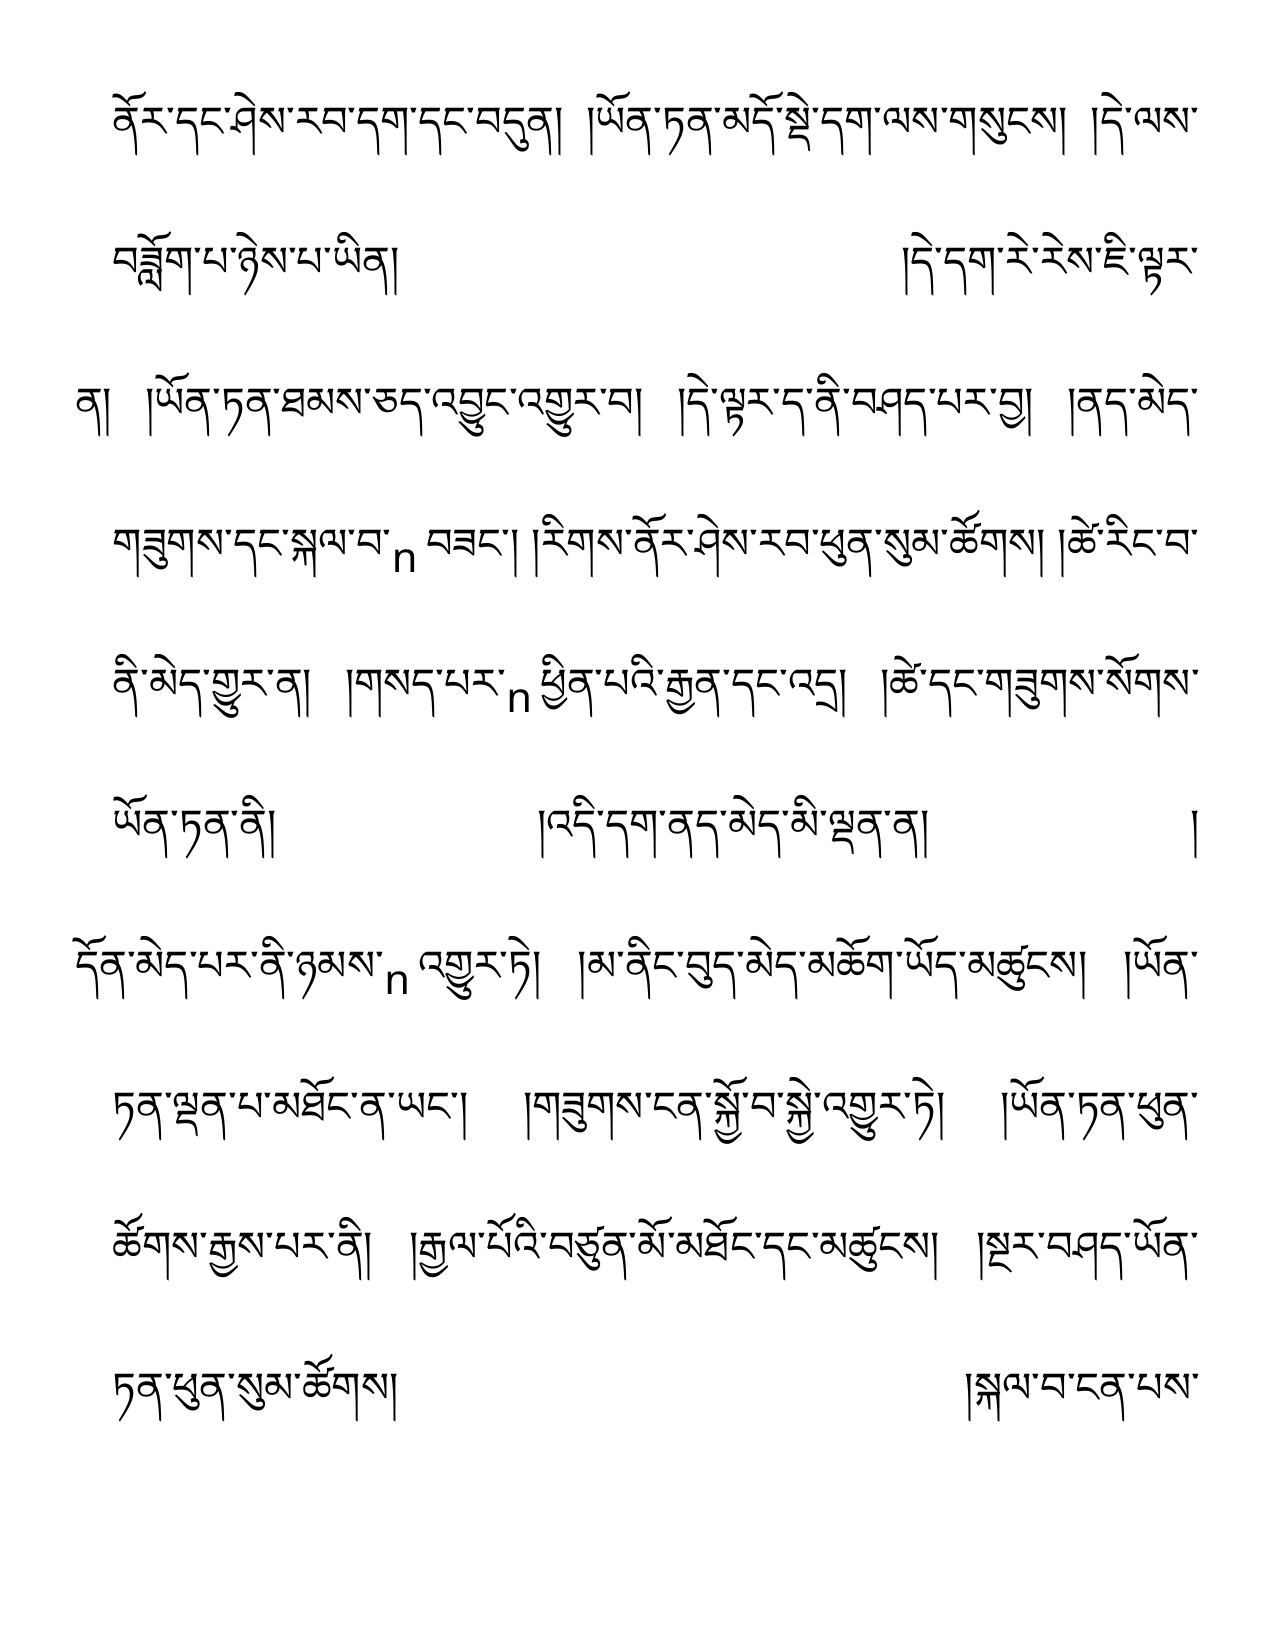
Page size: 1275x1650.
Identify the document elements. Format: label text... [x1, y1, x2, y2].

text ན། །ཡོན་ཏན་ཐམས་ཅད་འབྱུང་འགྱུར་བ། །དེ་ལྟར་ད་ནི་བཤད་པར་བྱ། །ནད་མེད་གཟུགས་དང་སྐལ་བ་nབཟང༌། །རིགས་ནོར་ཤེས་རབ་ཕུན་སུམ་ཚོགས། །ཚེ་རིང་བ་ནི་མེད་གྱུར་ན། །གསད་པར་nཕྱིན་པའི་རྒྱན་དང་འདྲ། །ཚེ་དང་གཟུགས་སོགས་ཡོན་ཏན་ནི། །འདི་དག་ནད་མེད་མི་ལྡན་ན། ། [75, 356, 1200, 896]
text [75, 75, 1200, 333]
text དོན་མེད་པར་ནི་ཉམས་nའགྱུར་ཏེ། །མ་ནིང་བུད་མེད་མཆོག་ཡོད་མཚུངས། །ཡོན་ཏན་ལྡན་པ་མཐོང་ན་ཡང༌། །གཟུགས་ངན་སྐྱོ་བ་སྐྱེ་འགྱུར་ཏེ། །ཡོན་ཏན་ཕུན་ཚོགས་རྒྱས་པར་ནི། །རྒྱལ་པོའི་བཙུན་མོ་མཐོང་དང་མཚུངས། །སྔར་བཤད་ཡོན་ཏན་ཕུན་སུམ་ཚོགས། །སྐལ་བ་ངན་པས་ [75, 919, 1200, 1459]
